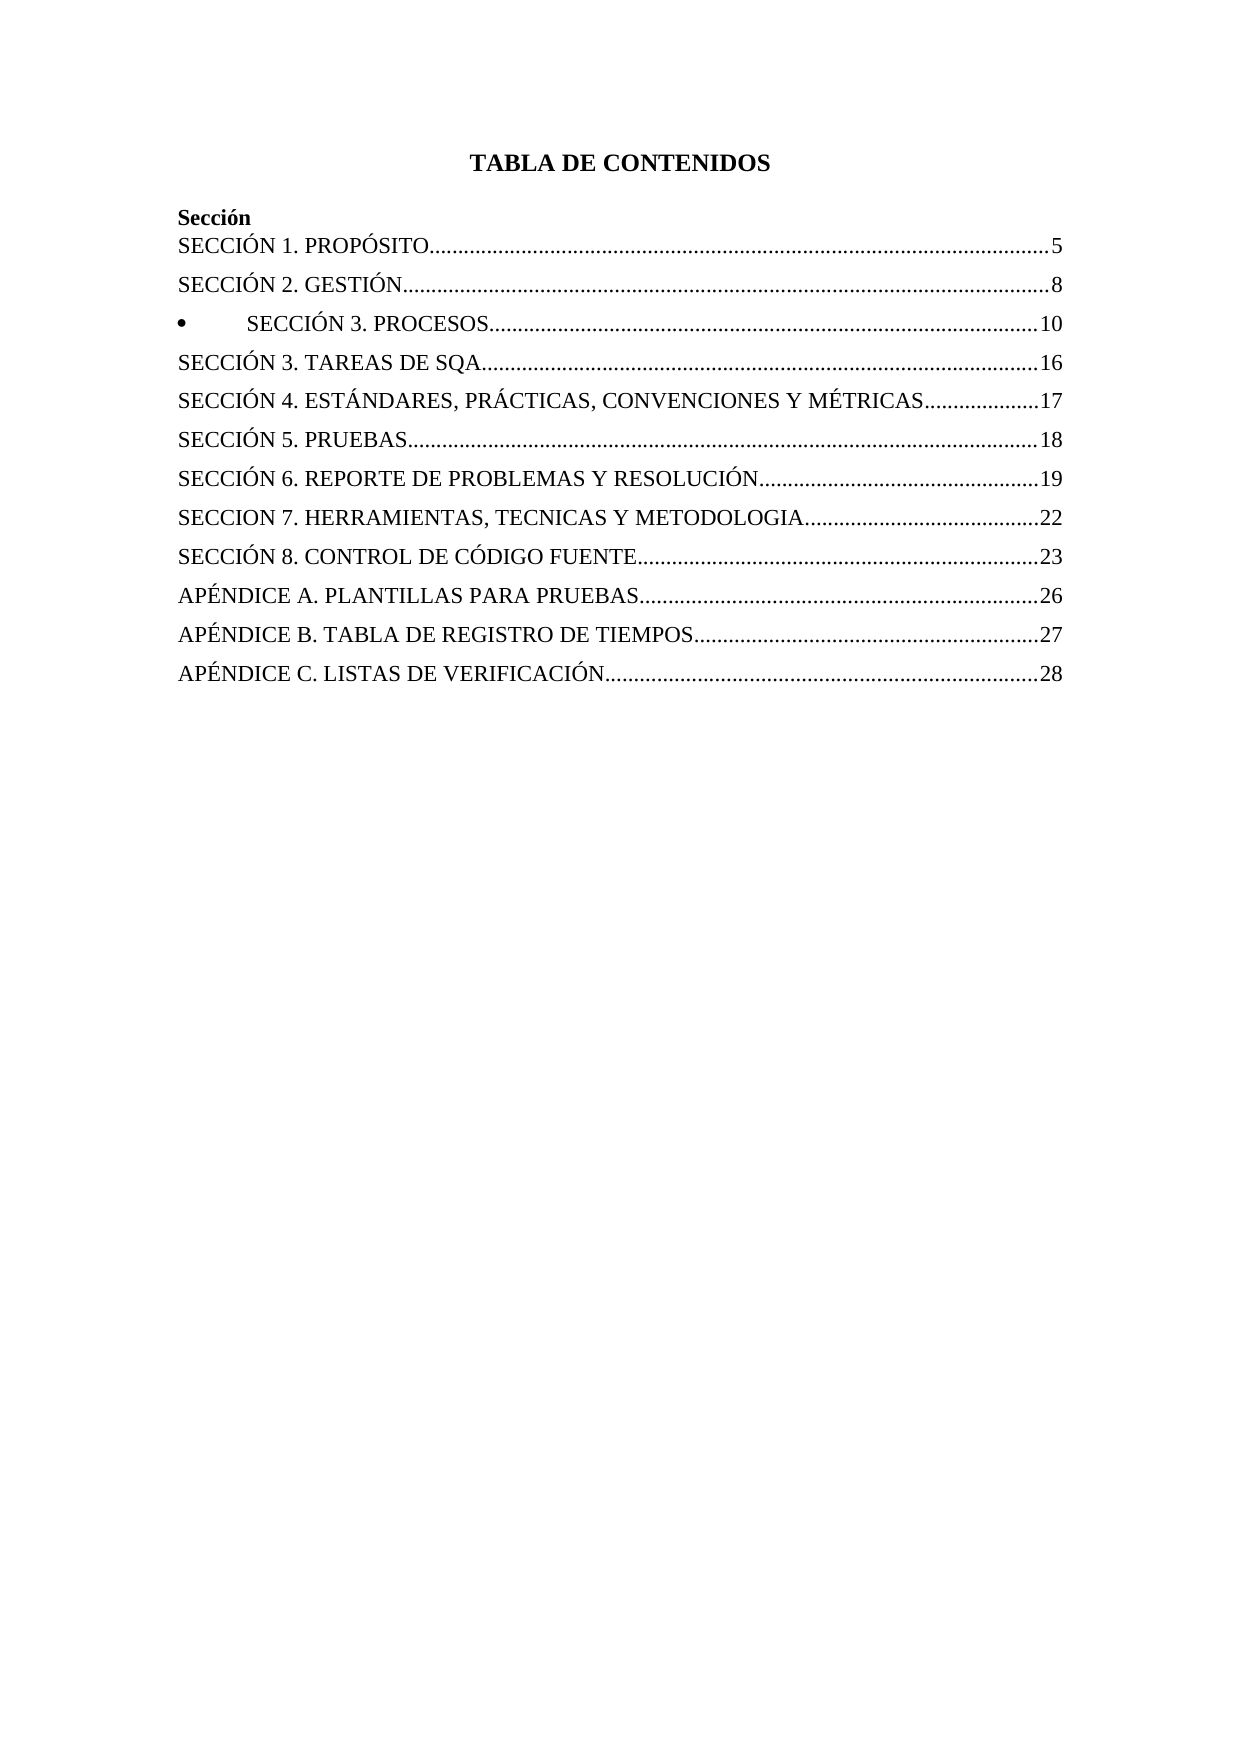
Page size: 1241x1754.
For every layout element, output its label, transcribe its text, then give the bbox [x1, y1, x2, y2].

text TABLA DE CONTENIDOS [177, 148, 1063, 176]
